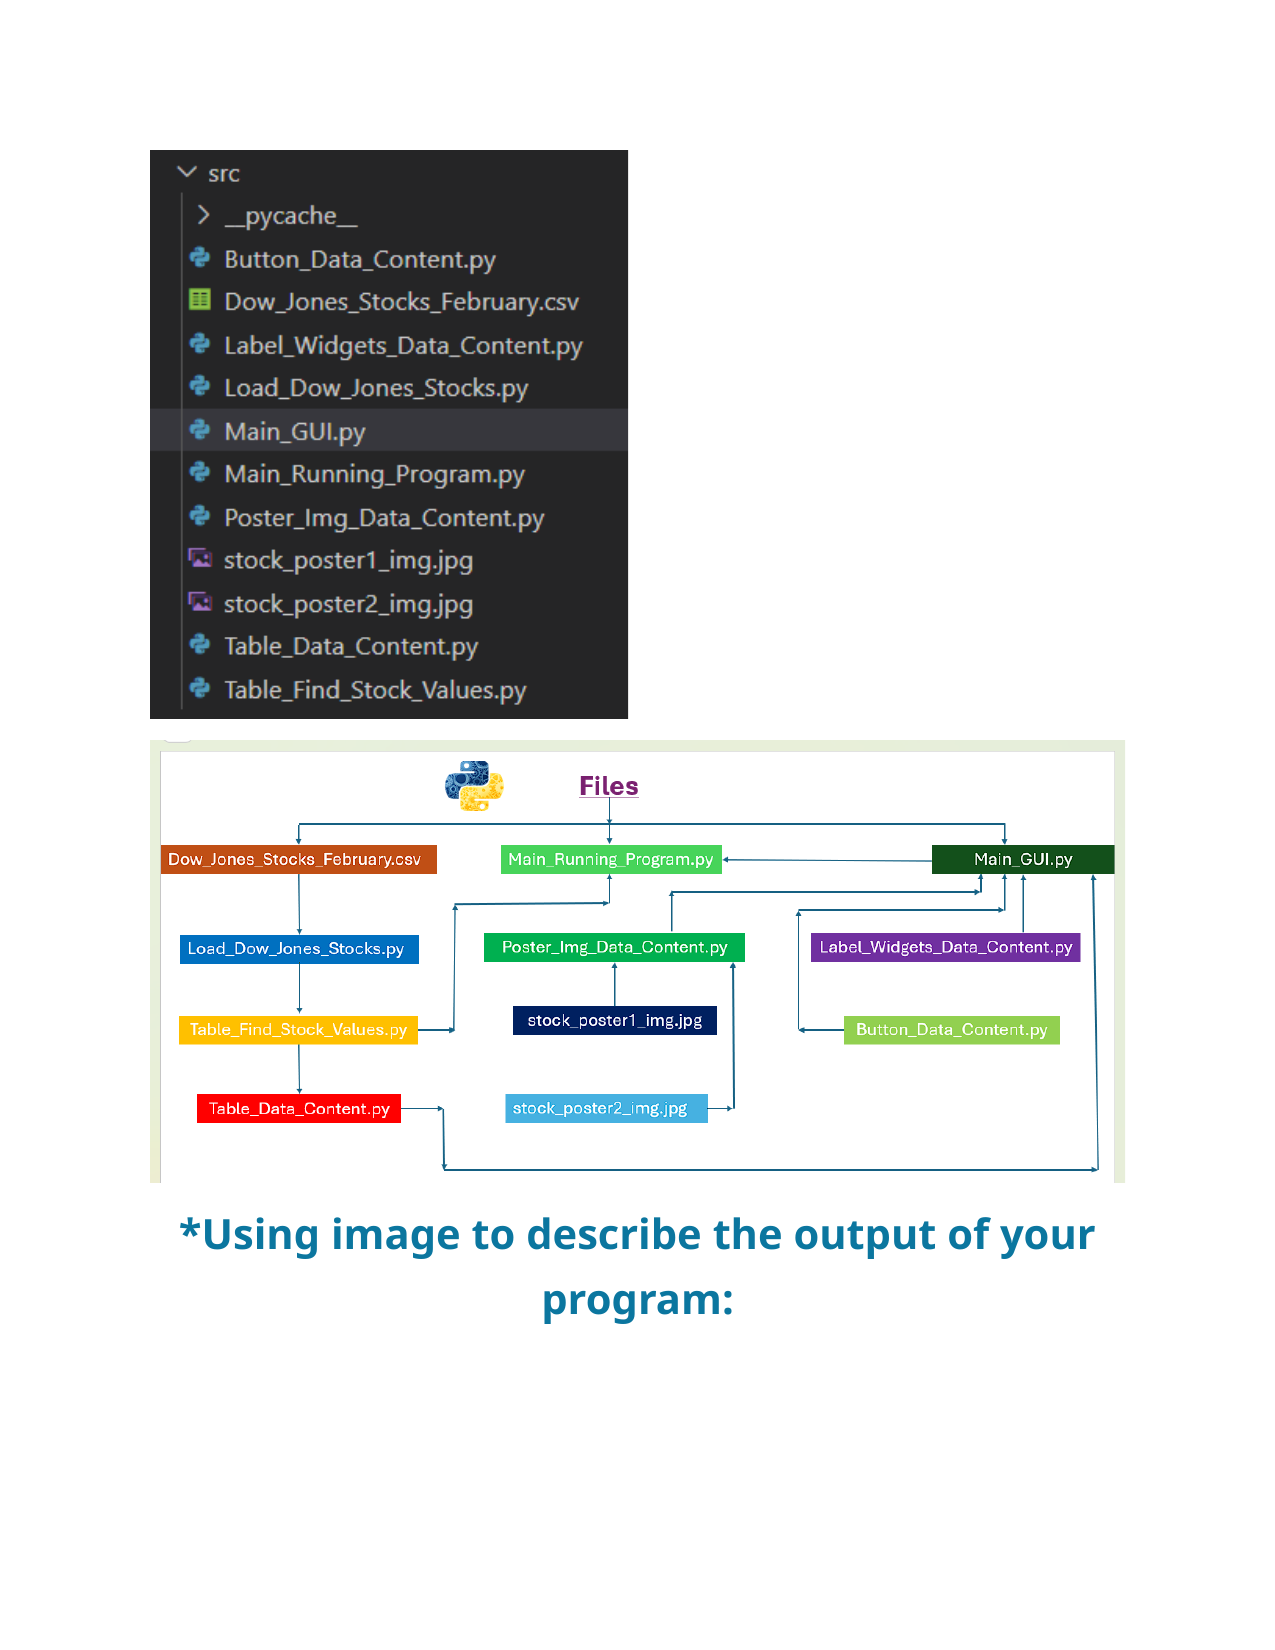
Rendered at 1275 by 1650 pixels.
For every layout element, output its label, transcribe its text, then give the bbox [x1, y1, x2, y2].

picture [150, 150, 629, 719]
text *Using image to describe the output of your program: [150, 1205, 1125, 1327]
picture [150, 740, 1125, 1183]
